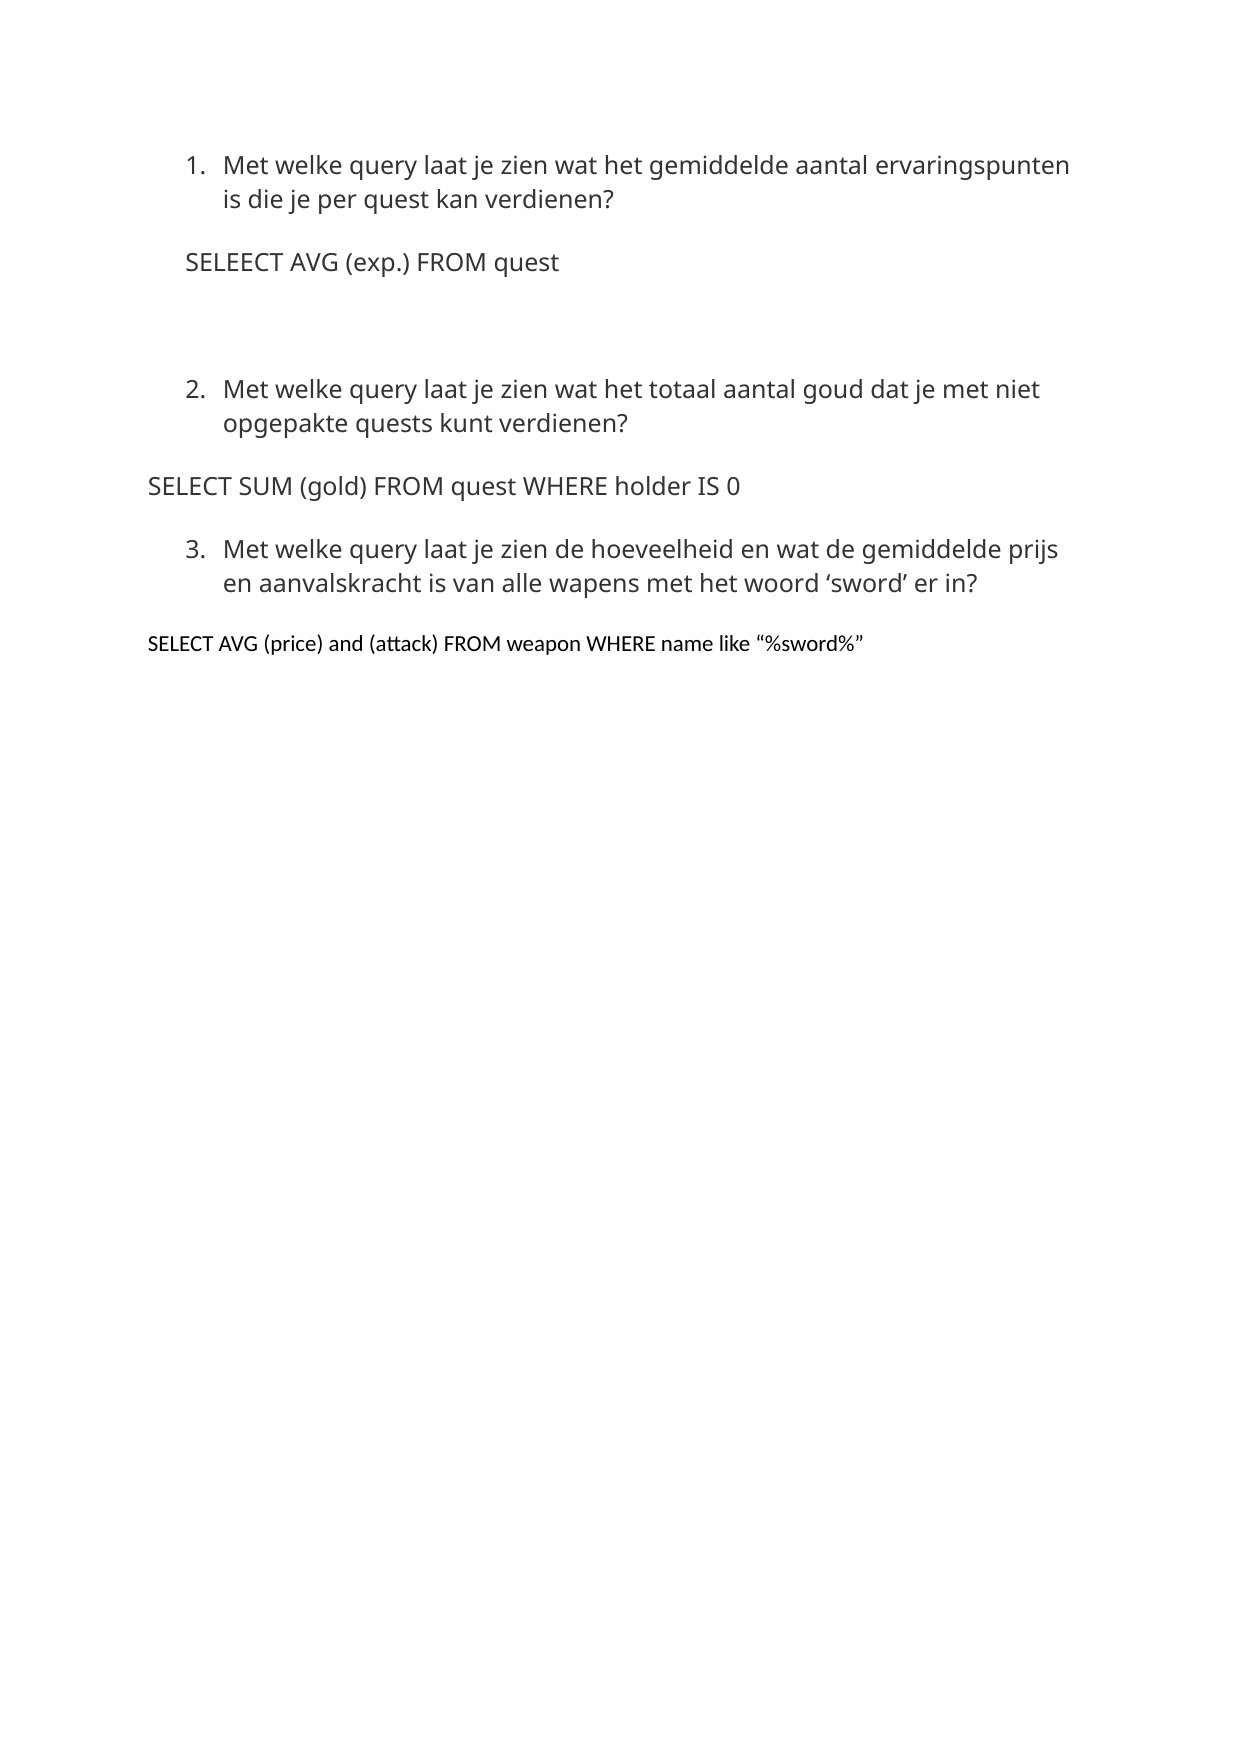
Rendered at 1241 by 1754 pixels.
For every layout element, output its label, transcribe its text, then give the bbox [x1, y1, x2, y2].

text SELEECT AVG (exp.) FROM quest [185, 245, 1093, 279]
text SELECT SUM (gold) FROM quest WHERE holder IS 0 [148, 469, 1093, 503]
text SELECT AVG (price) and (attack) FROM weapon WHERE name like “%sword%” [148, 629, 1093, 657]
list Met welke query laat je zien wat het totaal aantal goud dat je met niet opgepakte quests kunt verdienen? [185, 371, 1093, 439]
list Met welke query laat je zien de hoeveelheid en wat de gemiddelde prijs en aanvalskracht is van alle wapens met het woord ‘sword’ er in? [185, 532, 1093, 600]
list Met welke query laat je zien wat het gemiddelde aantal ervaringspunten is die je per quest kan verdienen? [185, 148, 1093, 216]
